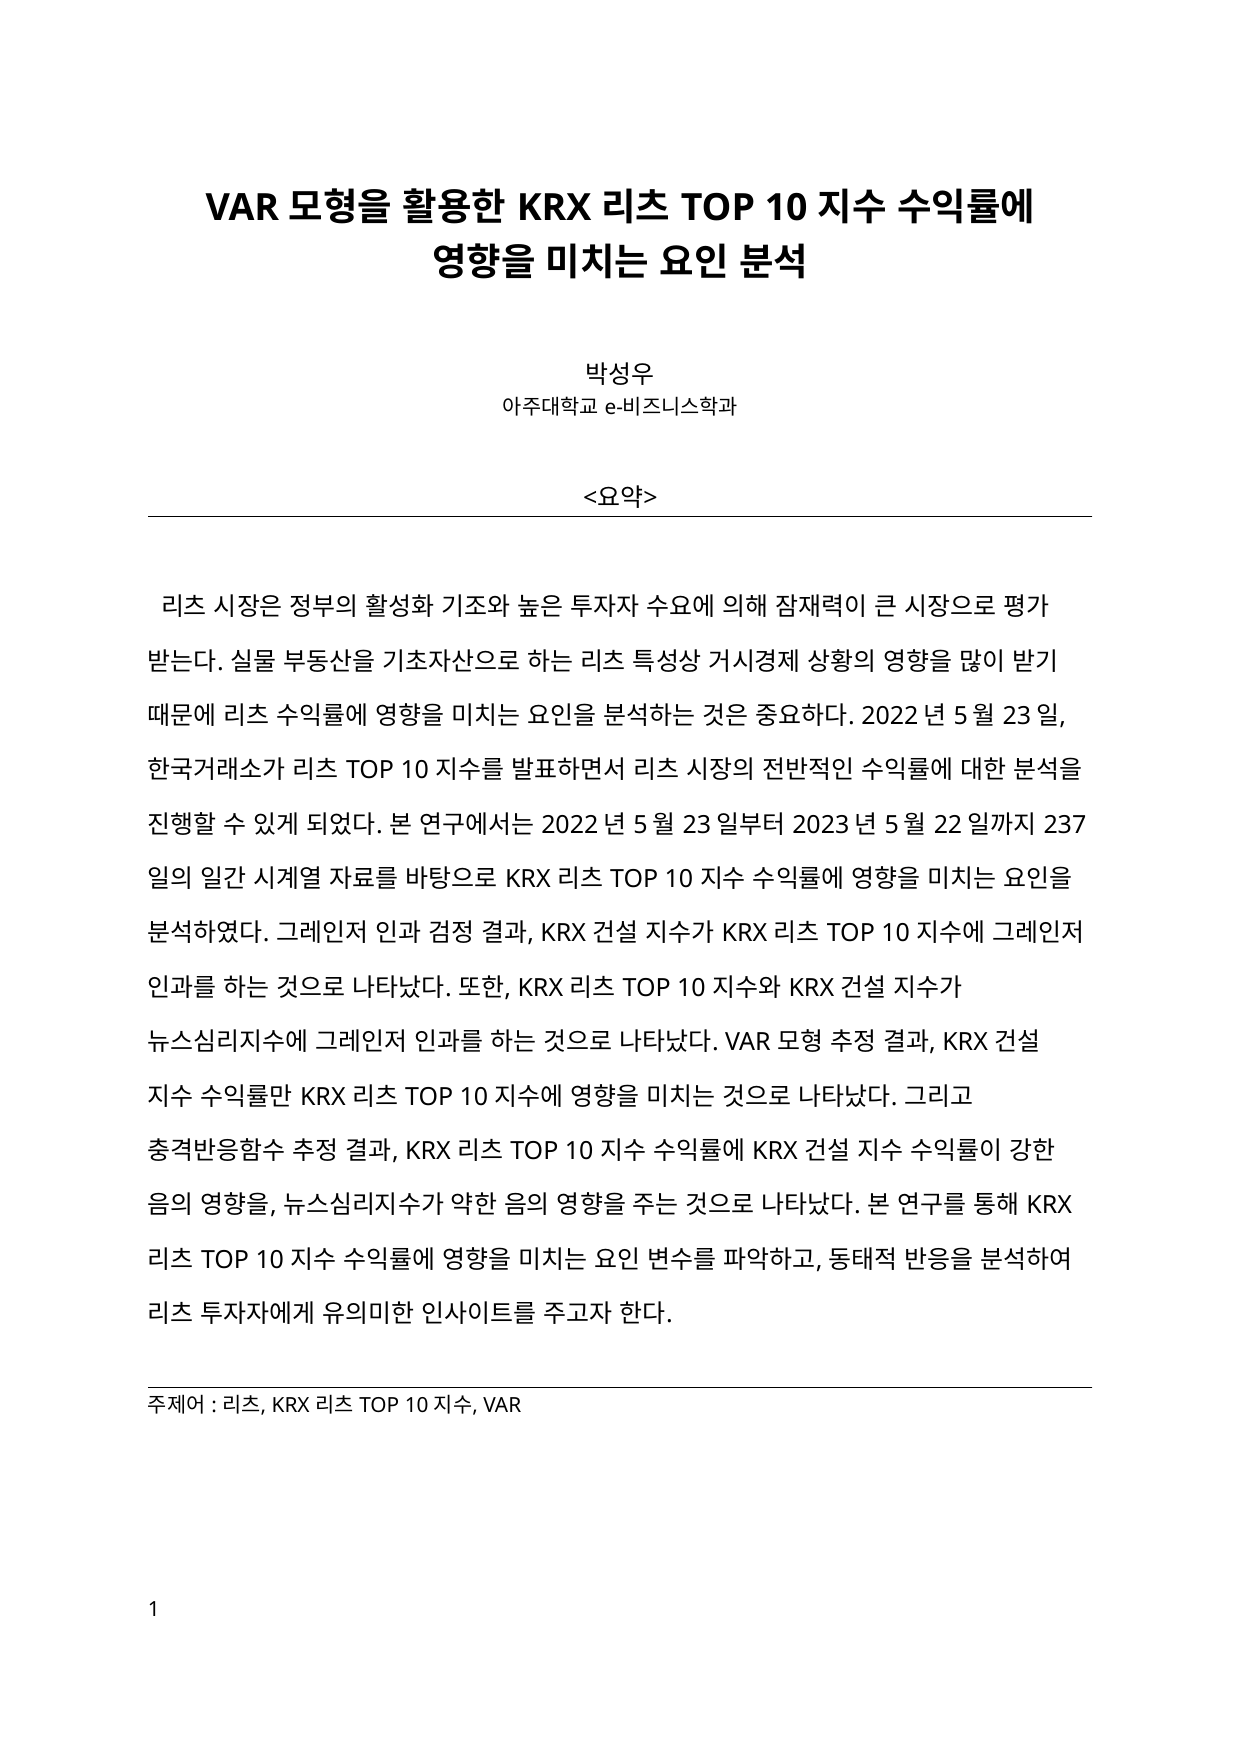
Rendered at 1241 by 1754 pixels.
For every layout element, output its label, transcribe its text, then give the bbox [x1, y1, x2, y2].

text 주제어 : 리츠, KRX 리츠 TOP 10 지수, VAR [148, 1388, 1092, 1419]
text 리츠 시장은 정부의 활성화 기조와 높은 투자자 수요에 의해 잠재력이 큰 시장으로 평가 받는다. 실물 부동산을 기초자산으로 하는 리츠 특성상 거시경제 상황의 영향을 많이 받기 때문에 리츠 수익률에 영향을 미치는 요인을 분석하는 것은 중요하다. 2022년 5월 23일, 한국거래소가 리츠 TOP 10 지수를 발표하면서 리츠 시장의 전반적인 수익률에 대한 분석을 진행할 수 있게 되었다. 본 연구에서는 2022년 5월 23일부터 2023년 5월 22일까지 237일의 일간 시계열 자료를 바탕으로 KRX 리츠 TOP 10 지수 수익률에 영향을 미치는 요인을 분석하였다. 그레인저 인과 검정 결과, KRX 건설 지수가 KRX 리츠 TOP 10 지수에 그레인저 인과를 하는 것으로 나타났다. 또한, KRX 리츠 TOP 10 지수와 KRX 건설 지수가 뉴스심리지수에 그레인저 인과를 하는 것으로 나타났다. VAR 모형 추정 결과, KRX 건설 지수 수익률만 KRX 리츠 TOP 10 지수에 영향을 미치는 것으로 나타났다. 그리고 충격반응함수 추정 결과, KRX 리츠 TOP 10 지수 수익률에 KRX 건설 지수 수익률이 강한 음의 영향을, 뉴스심리지수가 약한 음의 영향을 주는 것으로 나타났다. 본 연구를 통해 KRX 리츠 TOP 10 지수 수익률에 영향을 미치는 요인 변수를 파악하고, 동태적 반응을 분석하여 리츠 투자자에게 유의미한 인사이트를 주고자 한다. [148, 587, 1092, 1330]
text 영향을 미치는 요인 분석 [148, 232, 1092, 286]
text <요약> [148, 477, 1092, 516]
text 박성우 [148, 354, 1092, 390]
text 아주대학교 e-비즈니스학과 [148, 390, 1092, 421]
text VAR 모형을 활용한 KRX 리츠 TOP 10 지수 수익률에 [148, 177, 1092, 232]
